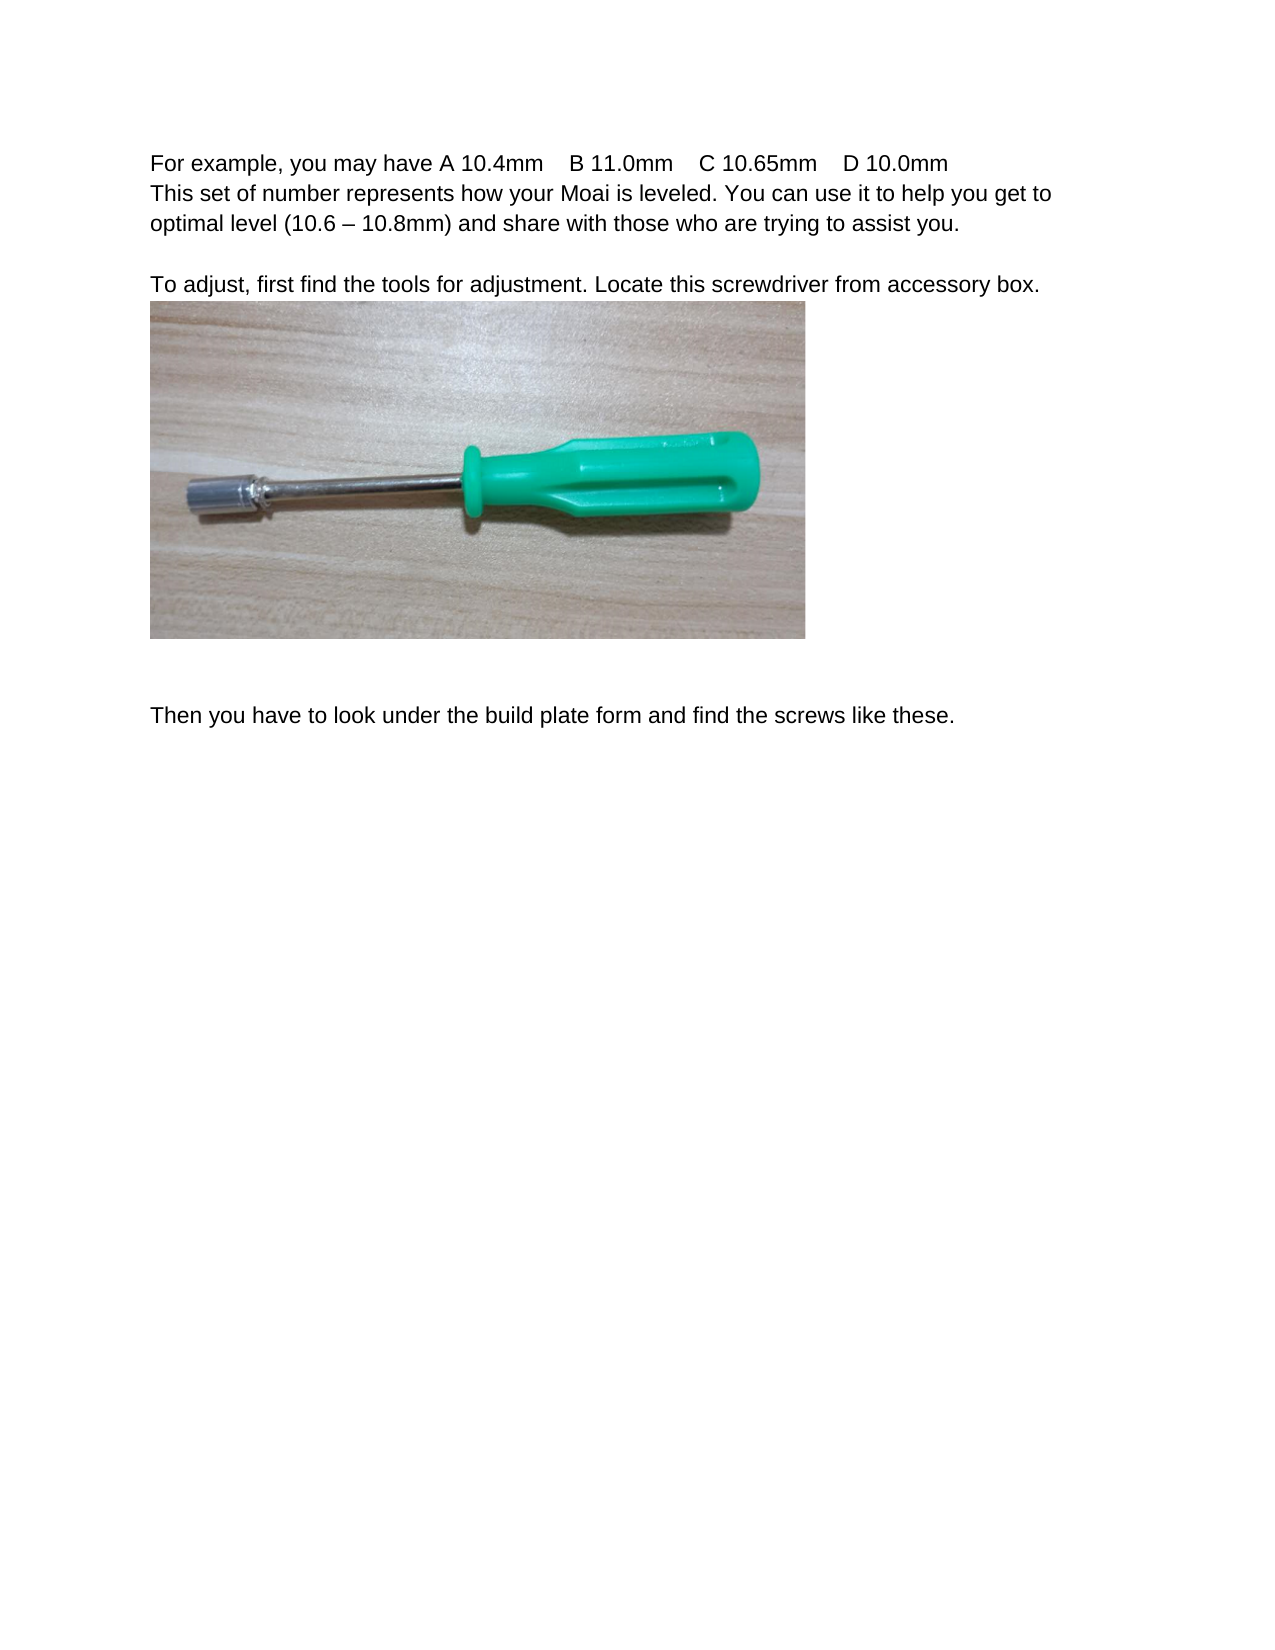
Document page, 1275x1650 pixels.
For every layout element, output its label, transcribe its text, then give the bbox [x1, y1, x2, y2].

picture [150, 301, 806, 639]
text To adjust, first find the tools for adjustment. Locate this screwdriver from accessory box. [150, 271, 1125, 297]
text For example, you may have A 10.4mm B 11.0mm C 10.65mm D 10.0mm [150, 150, 1125, 176]
text This set of number represents how your Moai is leveled. You can use it to help you get to optimal level (10.6 – 10.8mm) and share with those who are trying to assist you. [150, 180, 1125, 237]
text Then you have to look under the build plate form and find the screws like these. [150, 702, 1125, 729]
